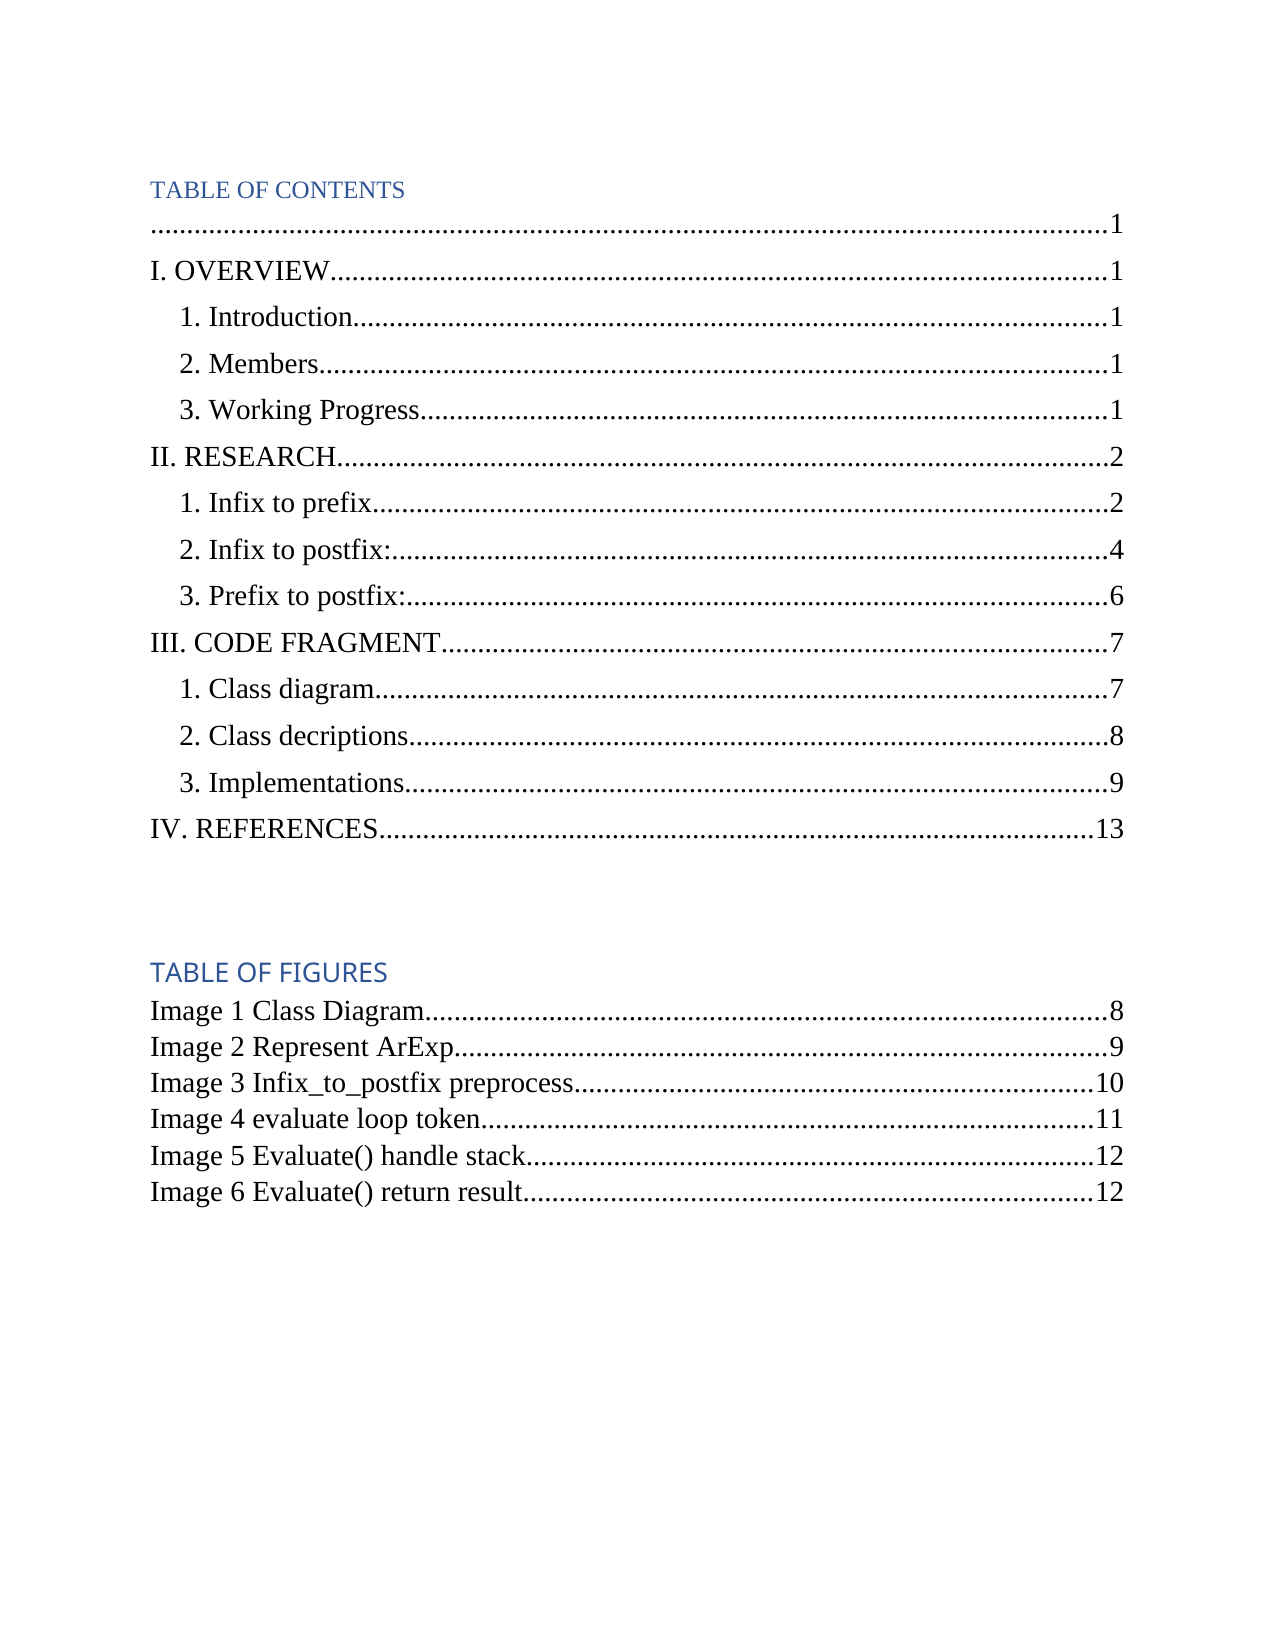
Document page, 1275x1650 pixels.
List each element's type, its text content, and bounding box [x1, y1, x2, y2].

subtitle TABLE OF FIGURES [150, 953, 1125, 990]
text Image 1 Class Diagram 8 [150, 993, 1125, 1027]
text Image 5 Evaluate() handle stack 12 [150, 1138, 1125, 1171]
text Image 2 Represent ArExp 9 [150, 1029, 1125, 1063]
text Image 6 Evaluate() return result 12 [150, 1174, 1125, 1207]
text Image 3 Infix_to_postfix preprocess 10 [150, 1065, 1125, 1099]
text Image 4 evaluate loop token 11 [150, 1102, 1125, 1135]
